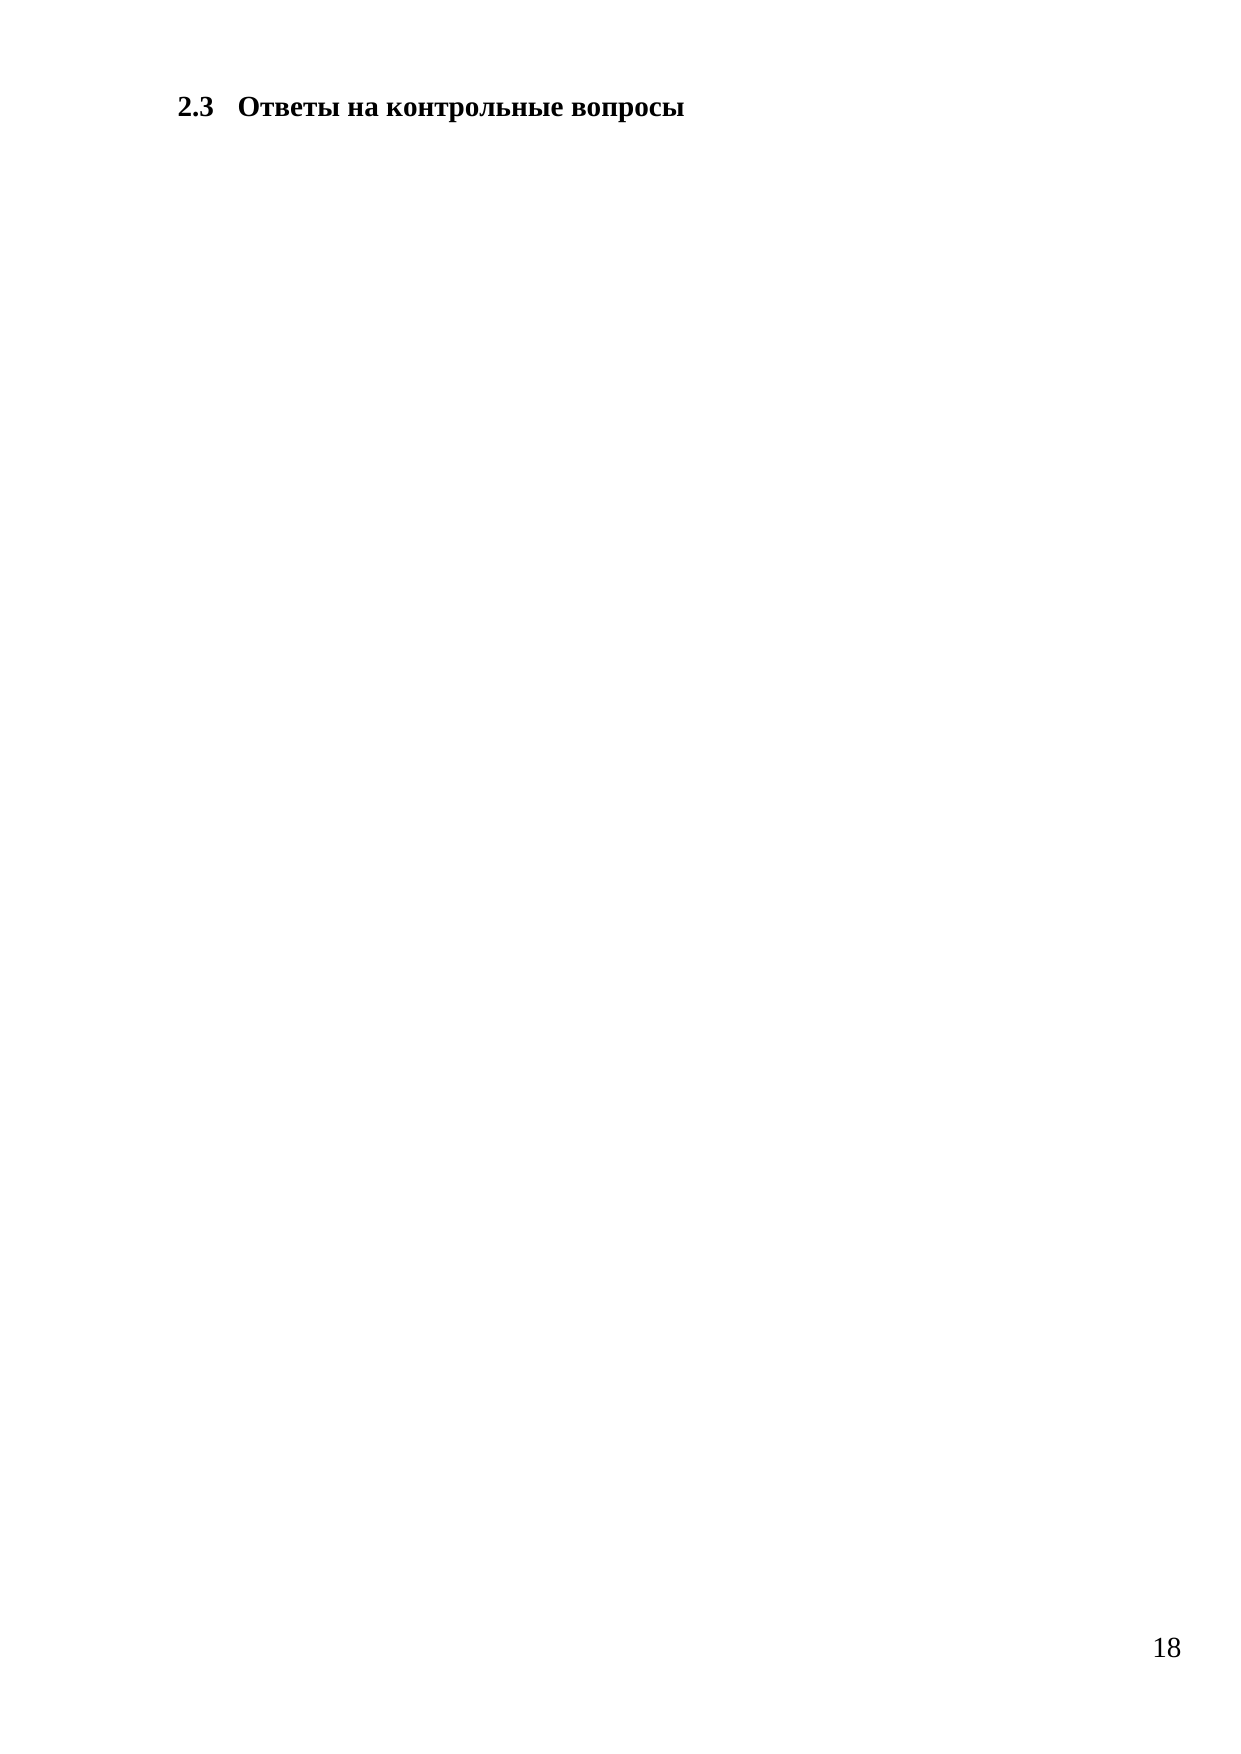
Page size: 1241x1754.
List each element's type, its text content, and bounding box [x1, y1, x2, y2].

subtitle Ответы на контрольные вопросы [177, 89, 1181, 122]
